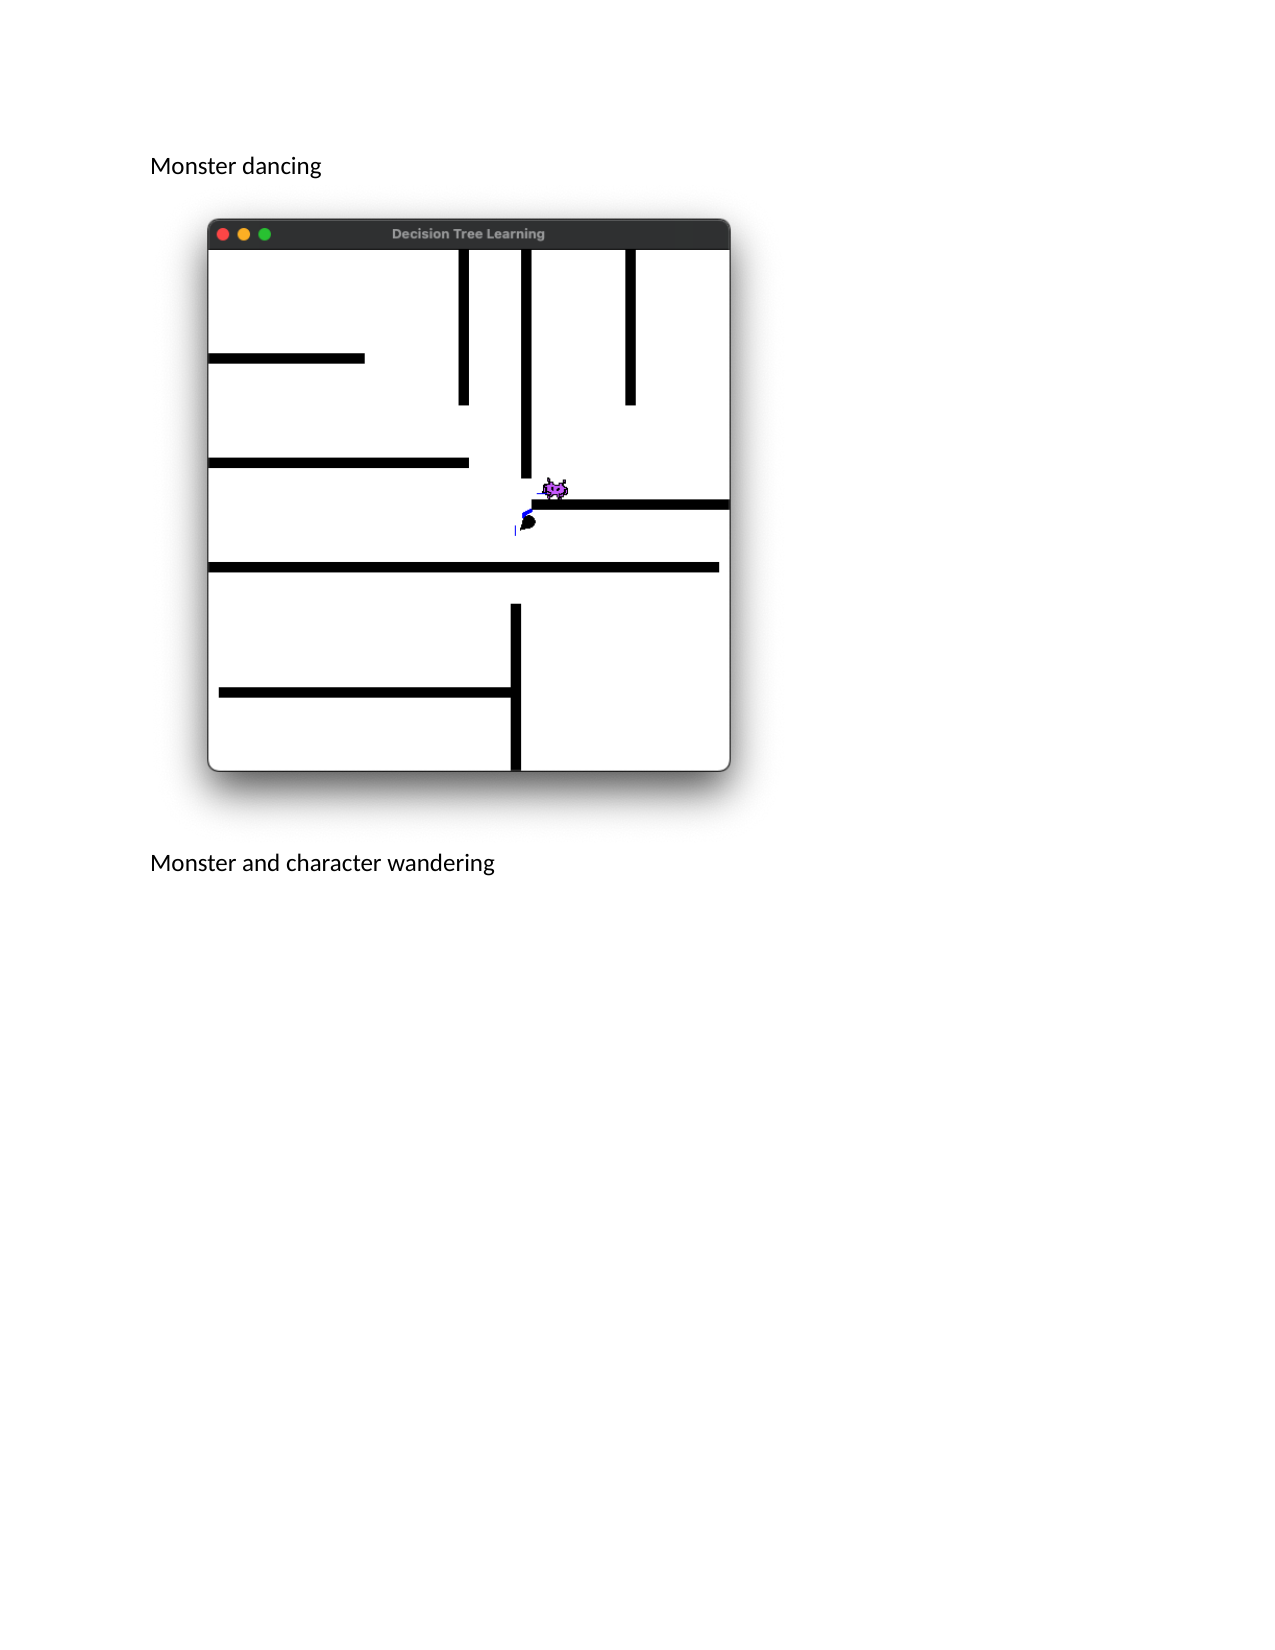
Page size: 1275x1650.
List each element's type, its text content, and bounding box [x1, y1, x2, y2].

text Monster and character wandering [150, 847, 1125, 878]
picture [150, 180, 788, 848]
text Monster dancing [150, 150, 1125, 181]
